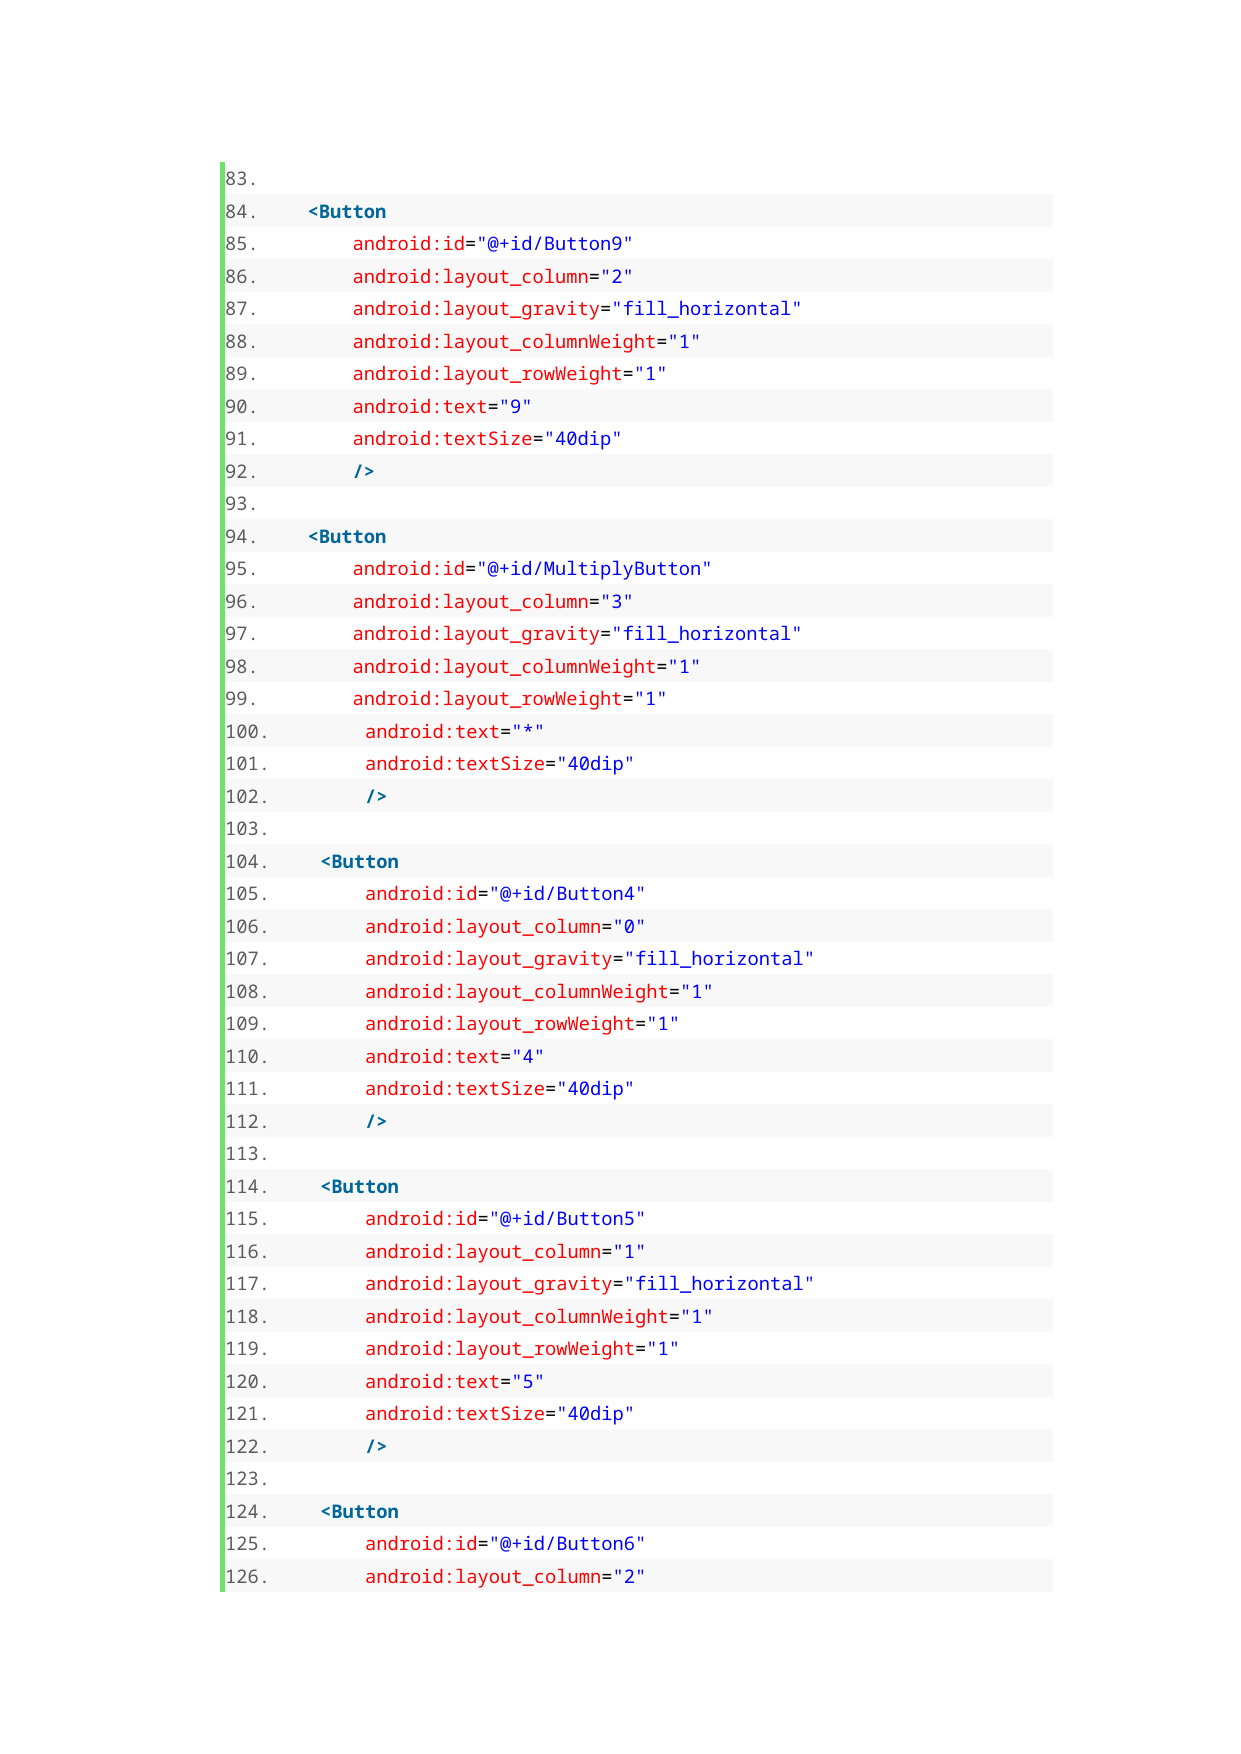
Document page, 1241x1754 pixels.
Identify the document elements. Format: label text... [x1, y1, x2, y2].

list android:layout_column="1" [225, 1234, 1053, 1267]
list android:textSize="40dip" [225, 1072, 1053, 1104]
list android:textSize="40dip" [225, 422, 1053, 454]
list android:id="@+id/Button4" [225, 877, 1053, 909]
list <Button [225, 844, 1053, 877]
list android:layout_columnWeight="1" [225, 974, 1053, 1007]
list android:id="@+id/MultiplyButton" [225, 552, 1053, 584]
list android:text="9" [225, 389, 1053, 422]
list android:textSize="40dip" [225, 747, 1053, 779]
list <Button [225, 1494, 1053, 1527]
list /> [225, 779, 1053, 812]
list android:id="@+id/Button5" [225, 1202, 1053, 1234]
list android:layout_column="0" [225, 909, 1053, 942]
list android:layout_columnWeight="1" [225, 1299, 1053, 1332]
list android:layout_rowWeight="1" [225, 1007, 1053, 1039]
list android:id="@+id/Button9" [225, 227, 1053, 259]
list android:text="5" [225, 1364, 1053, 1397]
list <Button [225, 519, 1053, 552]
list android:layout_rowWeight="1" [225, 357, 1053, 389]
list android:text="*" [225, 714, 1053, 747]
list android:layout_column="2" [225, 259, 1053, 292]
list android:text="4" [225, 1039, 1053, 1072]
list <Button [225, 194, 1053, 227]
list android:layout_column="2" [225, 1559, 1053, 1592]
list android:layout_gravity="fill_horizontal" [225, 617, 1053, 649]
list android:layout_rowWeight="1" [225, 682, 1053, 714]
list android:textSize="40dip" [225, 1397, 1053, 1429]
list android:layout_rowWeight="1" [225, 1332, 1053, 1364]
list android:layout_columnWeight="1" [225, 649, 1053, 682]
list android:layout_column="3" [225, 584, 1053, 617]
list /> [225, 1104, 1053, 1137]
list <Button [225, 1169, 1053, 1202]
list /> [225, 1429, 1053, 1462]
list android:layout_gravity="fill_horizontal" [225, 1267, 1053, 1299]
list android:layout_columnWeight="1" [225, 324, 1053, 357]
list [225, 292, 1053, 324]
list android:id="@+id/Button6" [225, 1527, 1053, 1559]
list /> [225, 454, 1053, 487]
list android:layout_gravity="fill_horizontal" [225, 942, 1053, 974]
